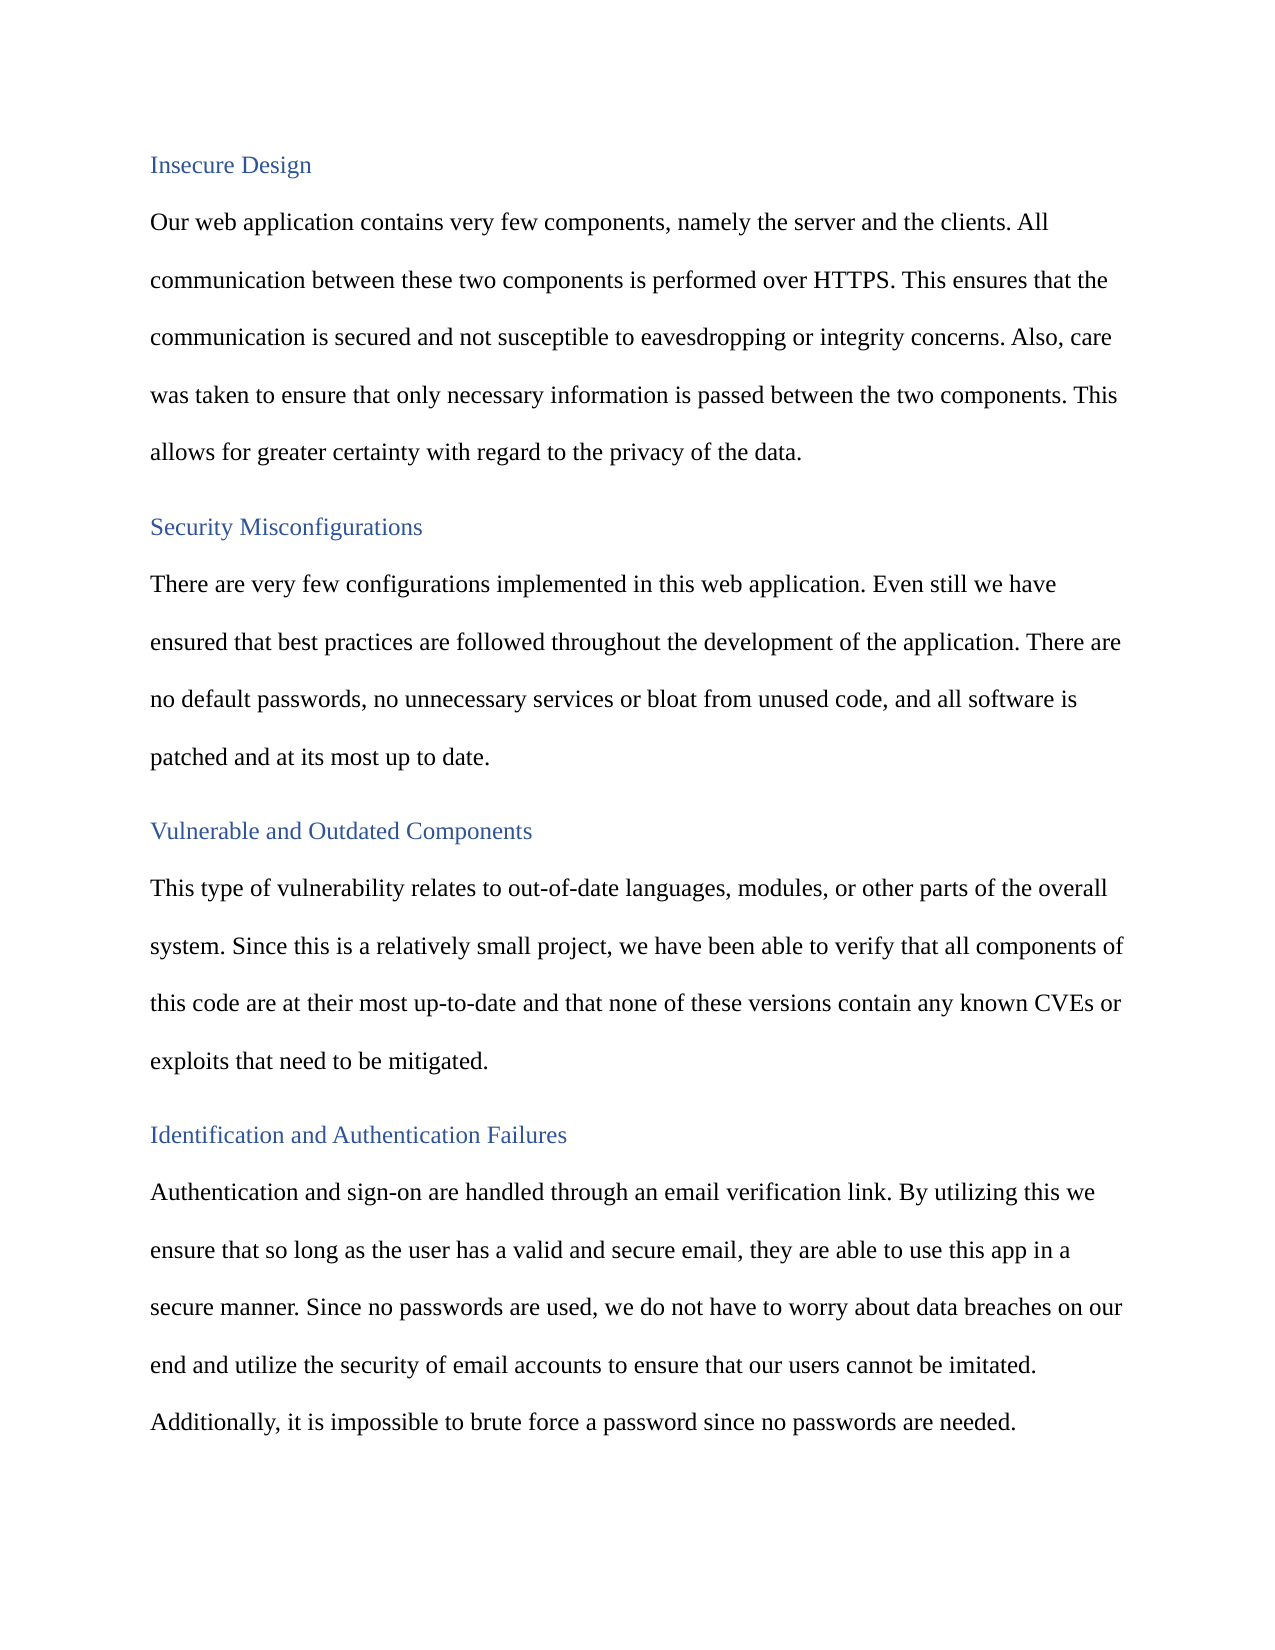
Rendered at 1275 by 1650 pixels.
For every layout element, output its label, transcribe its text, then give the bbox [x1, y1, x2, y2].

text There are very few configurations implemented in this web application. Even still we have ensured that best practices are followed throughout the development of the application. There are no default passwords, no unnecessary services or bloat from unused code, and all software is patched and at its most up to date. [150, 569, 1125, 770]
subtitle Insecure Design [150, 150, 1125, 179]
subtitle Security Misconfigurations [150, 512, 1125, 540]
text Authentication and sign-on are handled through an email verification link. By utilizing this we ensure that so long as the user has a valid and secure email, they are able to use this app in a secure manner. Since no passwords are used, we do not have to worry about data breaches on our end and utilize the security of email accounts to ensure that our users cannot be imitated. Additionally, it is impossible to brute force a password since no passwords are needed. [150, 1177, 1125, 1436]
subtitle Identification and Authentication Failures [150, 1120, 1125, 1149]
text This type of vulnerability relates to out-of-date languages, modules, or other parts of the overall system. Since this is a relatively small project, we have been able to verify that all components of this code are at their most up-to-date and that none of these versions contain any known CVEs or exploits that need to be mitigated. [150, 873, 1125, 1074]
subtitle Vulnerable and Outdated Components [150, 816, 1125, 844]
text Our web application contains very few components, namely the server and the clients. All communication between these two components is performed over HTTPS. This ensures that the communication is secured and not susceptible to eavesdropping or integrity concerns. Also, care was taken to ensure that only necessary information is passed between the two components. This allows for greater certainty with regard to the privacy of the data. [150, 207, 1125, 466]
